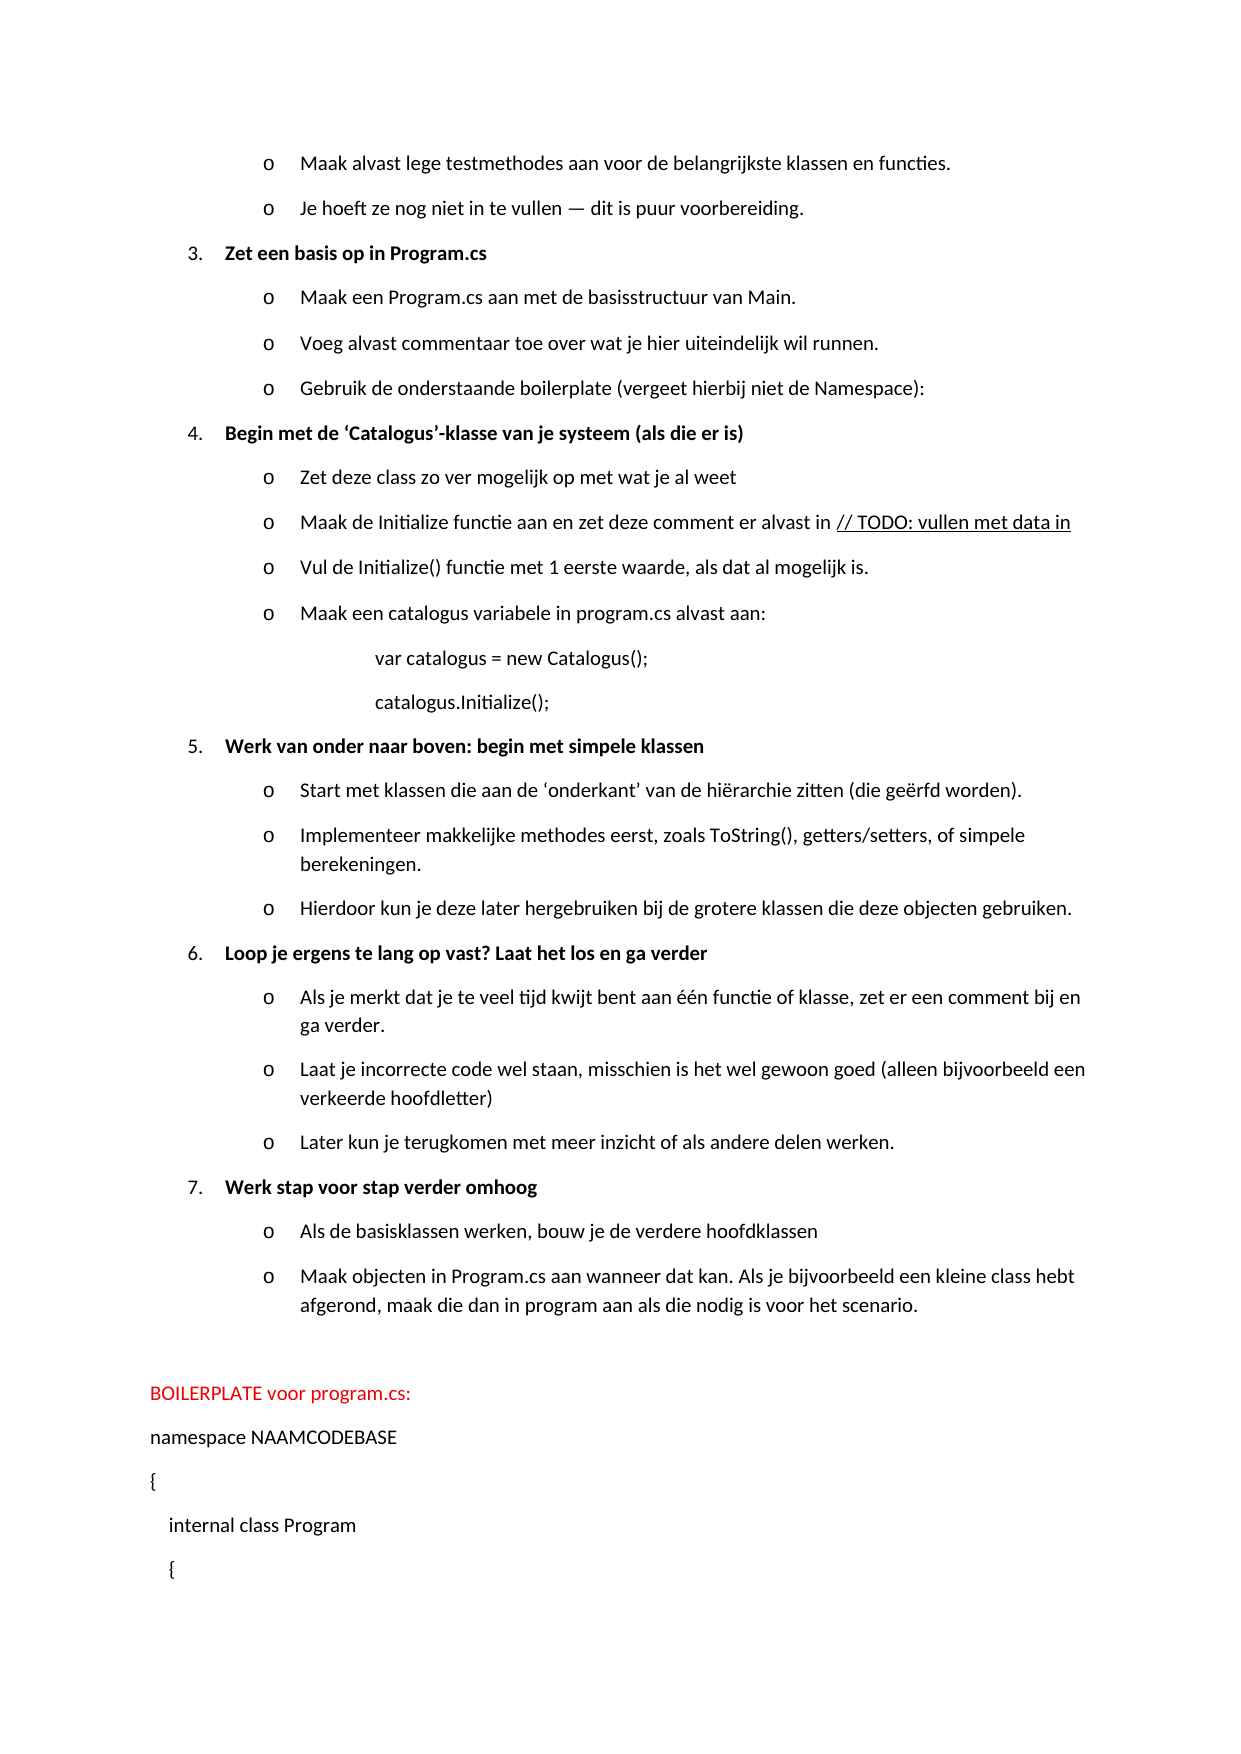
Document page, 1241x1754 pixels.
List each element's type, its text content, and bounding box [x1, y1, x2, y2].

text var catalogus = new Catalogus(); [375, 645, 1090, 670]
list Implementeer makkelijke methodes eerst, zoals ToString(), getters/setters, of simpele berekeningen. [262, 822, 1090, 876]
list Maak objecten in Program.cs aan wanneer dat kan. Als je bijvoorbeeld een kleine class hebt afgerond, maak die dan in program aan als die nodig is voor het scenario. [262, 1264, 1090, 1317]
text internal class Program [150, 1512, 1090, 1538]
list Laat je incorrecte code wel staan, misschien is het wel gewoon goed (alleen bijvoorbeeld een verkeerde hoofdletter) [262, 1057, 1090, 1111]
list Voeg alvast commentaar toe over wat je hier uiteindelijk wil runnen. [262, 330, 1090, 356]
list Vul de Initialize() functie met 1 eerste waarde, als dat al mogelijk is. [262, 554, 1090, 581]
text catalogus.Initialize(); [375, 689, 1090, 714]
list Maak de Initialize functie aan en zet deze comment er alvast in // TODO: vullen met data in [262, 509, 1090, 536]
text { [150, 1468, 1090, 1494]
list Later kun je terugkomen met meer inzicht of als andere delen werken. [262, 1129, 1090, 1156]
list Als je merkt dat je te veel tijd kwijt bent aan één functie of klasse, zet er een comment bij en ga verder. [262, 984, 1090, 1038]
list Gebruik de onderstaande boilerplate (vergeet hierbij niet de Namespace): [262, 375, 1090, 401]
list Werk van onder naar boven: begin met simpele klassen [187, 733, 1090, 758]
list Loop je ergens te lang op vast? Laat het los en ga verder [187, 940, 1090, 966]
text namespace NAAMCODEBASE [150, 1424, 1090, 1450]
text BOILERPLATE voor program.cs: [150, 1380, 1090, 1406]
list Maak een catalogus variabele in program.cs alvast aan: [262, 600, 1090, 626]
list Als de basisklassen werken, bouw je de verdere hoofdklassen [262, 1218, 1090, 1245]
list Start met klassen die aan de ‘onderkant’ van de hiërarchie zitten (die geërfd worden). [262, 777, 1090, 804]
list Je hoeft ze nog niet in te vullen — dit is puur voorbereiding. [262, 195, 1090, 222]
text { [150, 1556, 1090, 1582]
list Zet deze class zo ver mogelijk op met wat je al weet [262, 464, 1090, 491]
list Zet een basis op in Program.cs [187, 240, 1090, 266]
list Hierdoor kun je deze later hergebruiken bij de grotere klassen die deze objecten gebruiken. [262, 895, 1090, 921]
list Begin met de ‘Catalogus’-klasse van je systeem (als die er is) [187, 420, 1090, 446]
list Maak alvast lege testmethodes aan voor de belangrijkste klassen en functies. [262, 150, 1090, 176]
list Maak een Program.cs aan met de basisstructuur van Main. [262, 284, 1090, 311]
list Werk stap voor stap verder omhoog [187, 1174, 1090, 1200]
